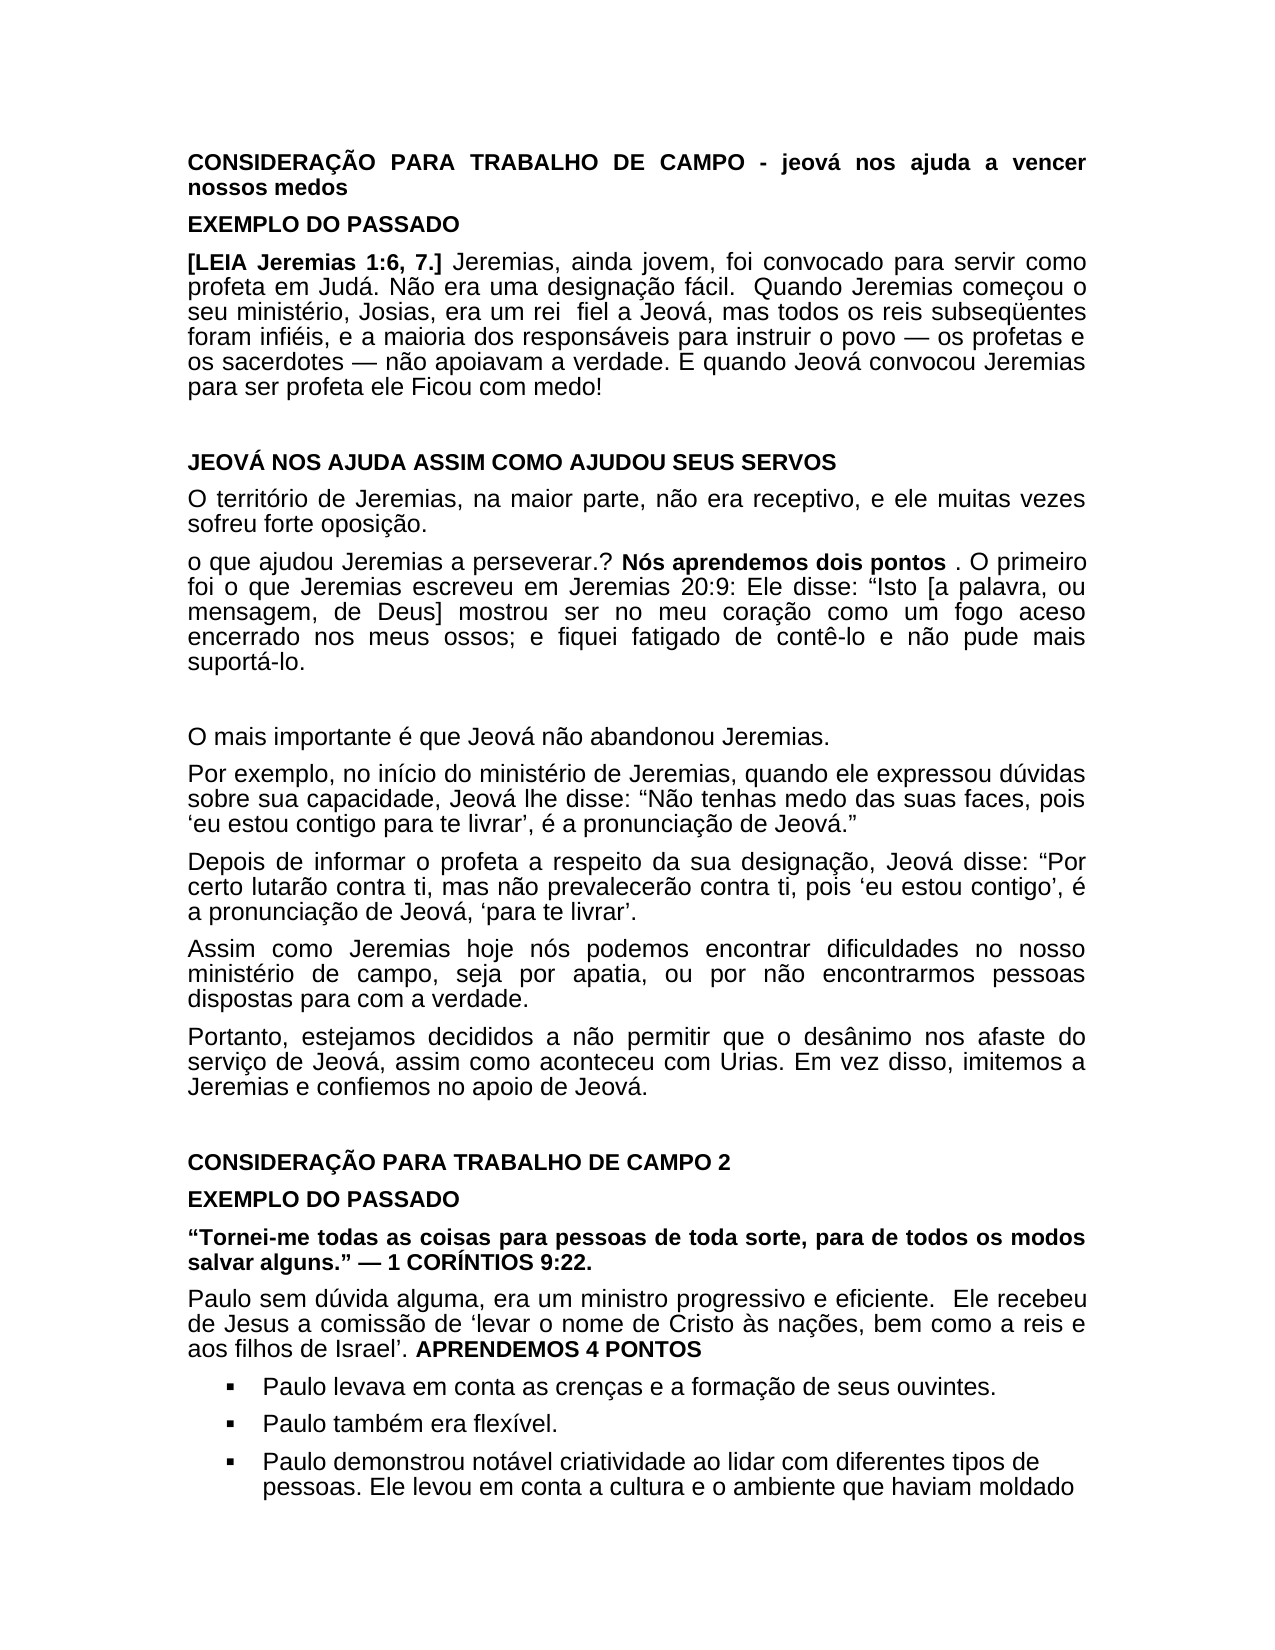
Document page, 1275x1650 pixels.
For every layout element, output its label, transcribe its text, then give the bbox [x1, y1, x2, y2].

text Portanto, estejamos decididos a não permitir que o desânimo nos afaste do serviço de Jeová, assim como aconteceu com Urias. Em vez disso, imitemos a Jeremias e confiemos no apoio de Jeová. [187, 1025, 1087, 1100]
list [225, 1450, 1087, 1500]
text CONSIDERAÇÃO PARA TRABALHO DE CAMPO - jeová nos ajuda a vencer nossos medos [187, 150, 1087, 200]
text EXEMPLO DO PASSADO [187, 1187, 1087, 1212]
text EXEMPLO DO PASSADO [187, 212, 1087, 237]
text “Tornei-me todas as coisas para pessoas de toda sorte, para de todos os modos salvar alguns.” — 1 CORÍNTIOS 9:22. [187, 1225, 1087, 1275]
text O mais importante é que Jeová não abandonou Jeremias. [187, 725, 1087, 750]
list Paulo também era flexível. [225, 1412, 1087, 1437]
text Por exemplo, no início do ministério de Jeremias, quando ele expressou dúvidas sobre sua capacidade, Jeová lhe disse: “Não tenhas medo das suas faces, pois ‘eu estou contigo para te livrar’, é a pronunciação de Jeová.” [187, 762, 1087, 837]
text o que ajudou Jeremias a perseverar.? Nós aprendemos dois pontos . O primeiro foi o que Jeremias escreveu em Jeremias 20:9: Ele disse: “Isto [a palavra, ou mensagem, de Deus] mostrou ser no meu coração como um fogo aceso encerrado nos meus ossos; e fiquei fatigado de contê-lo e não pude mais suportá-lo. [187, 550, 1087, 675]
text Assim como Jeremias hoje nós podemos encontrar dificuldades no nosso ministério de campo, seja por apatia, ou por não encontrarmos pessoas dispostas para com a verdade. [187, 937, 1087, 1012]
text O território de Jeremias, na maior parte, não era receptivo, e ele muitas vezes sofreu forte oposição. [187, 487, 1087, 537]
text JEOVÁ NOS AJUDA ASSIM COMO AJUDOU SEUS SERVOS [187, 450, 1087, 475]
list Paulo levava em conta as crenças e a formação de seus ouvintes. [225, 1375, 1087, 1400]
text CONSIDERAÇÃO PARA TRABALHO DE CAMPO 2 [187, 1150, 1087, 1175]
text Paulo sem dúvida alguma, era um ministro progressivo e eficiente. Ele recebeu de Jesus a comissão de ‘levar o nome de Cristo às nações, bem como a reis e aos filhos de Israel’. APRENDEMOS 4 PONTOS [187, 1287, 1087, 1362]
text [LEIA Jeremias 1:6, 7.] Jeremias, ainda jovem, foi convocado para servir como profeta em Judá. Não era uma designação fácil. Quando Jeremias começou o seu ministério, Josias, era um rei fiel a Jeová, mas todos os reis subseqüentes foram infiéis, e a maioria dos responsáveis para instruir o povo — os profetas e os sacerdotes — não apoiavam a verdade. E quando Jeová convocou Jeremias para ser profeta ele Ficou com medo! [187, 250, 1087, 400]
text Depois de informar o profeta a respeito da sua designação, Jeová disse: “Por certo lutarão contra ti, mas não prevalecerão contra ti, pois ‘eu estou contigo’, é a pronunciação de Jeová, ‘para te livrar’. [187, 850, 1087, 925]
